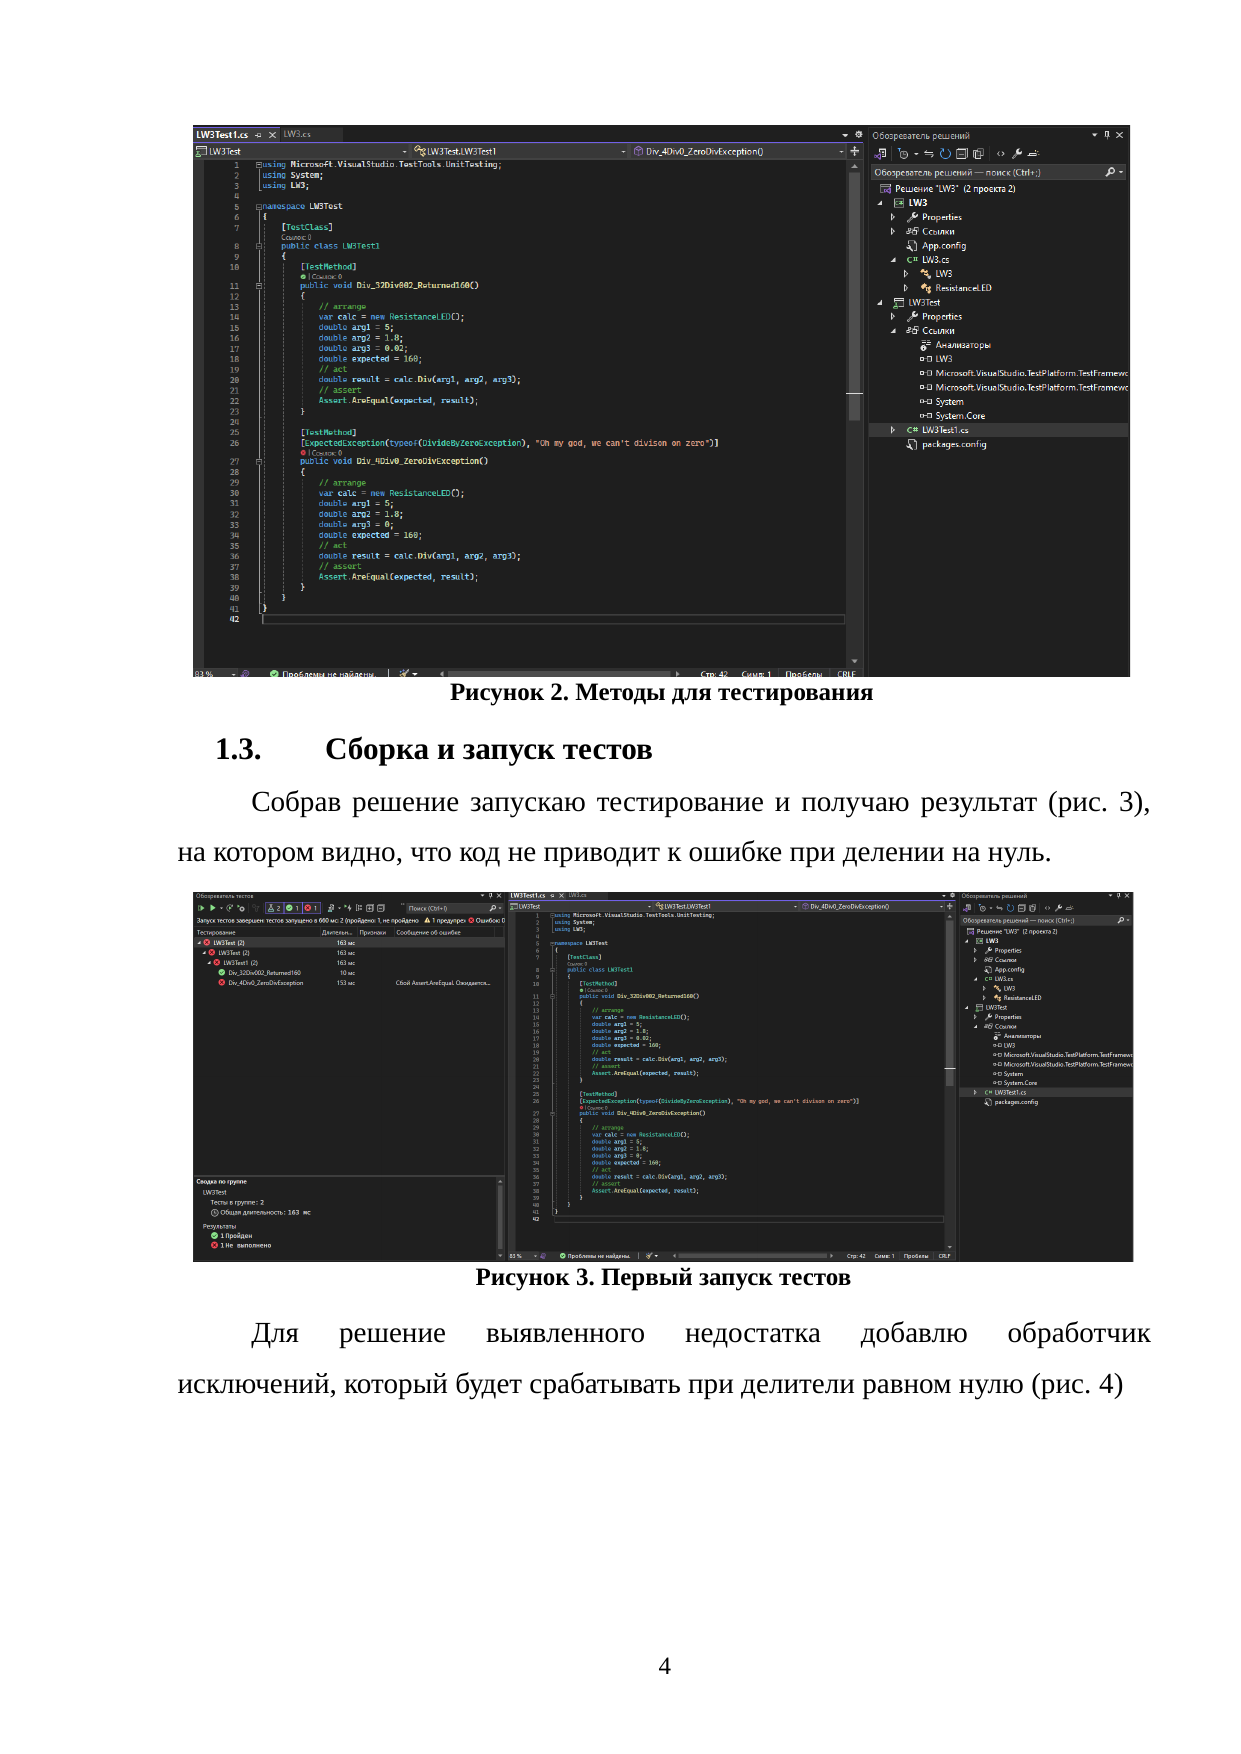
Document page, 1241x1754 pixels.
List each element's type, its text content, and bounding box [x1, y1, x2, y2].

text Собрав решение запускаю тестирование и получаю результат (рис. 3), на котором видно, что код не приводит к ошибке при делении на нуль. [177, 784, 1152, 868]
picture [193, 125, 1131, 677]
picture [193, 892, 1134, 1262]
subtitle Сборка и запуск тестов [215, 730, 1152, 766]
text Для решение выявленного недостатка добавлю обработчик исключений, который будет срабатывать при делители равном нулю (рис. 4) [177, 1316, 1152, 1399]
